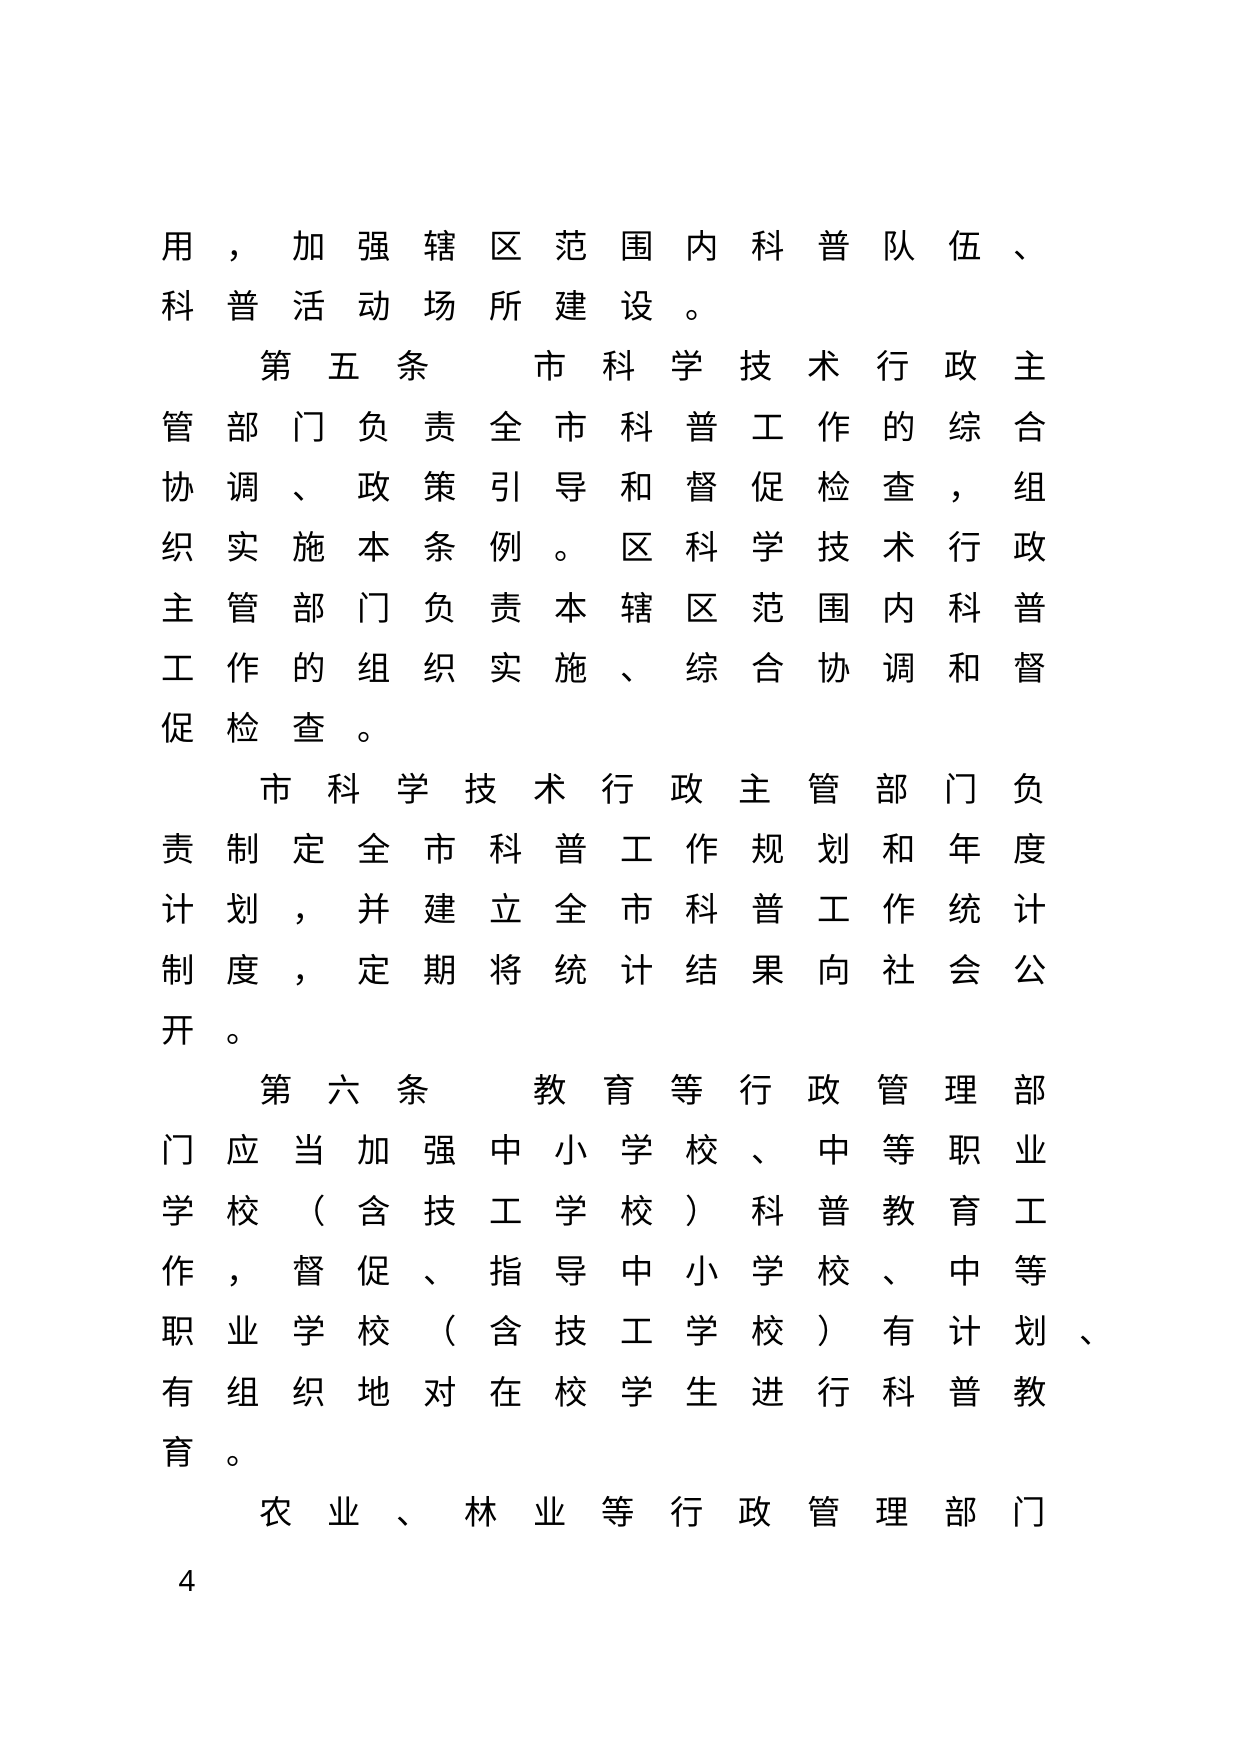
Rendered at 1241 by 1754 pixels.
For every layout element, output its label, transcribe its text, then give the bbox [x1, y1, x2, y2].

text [161, 1480, 1079, 1540]
text 第六条 教育等行政管理部门应当加强中小学校、中等职业学校（含技工学校）科普教育工作，督促、指导中小学校、中等职业学校（含技工学校）有计划、有组织地对在校学生进行科普教育。 [161, 1058, 1079, 1480]
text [161, 213, 1079, 334]
text 市科学技术行政主管部门负责制定全市科普工作规划和年度计划，并建立全市科普工作统计制度，定期将统计结果向社会公开。 [161, 756, 1079, 1058]
text 第五条 市科学技术行政主管部门负责全市科普工作的综合协调、政策引导和督促检查，组织实施本条例。区科学技术行政主管部门负责本辖区范围内科普工作的组织实施、综合协调和督促检查。 [161, 334, 1079, 756]
